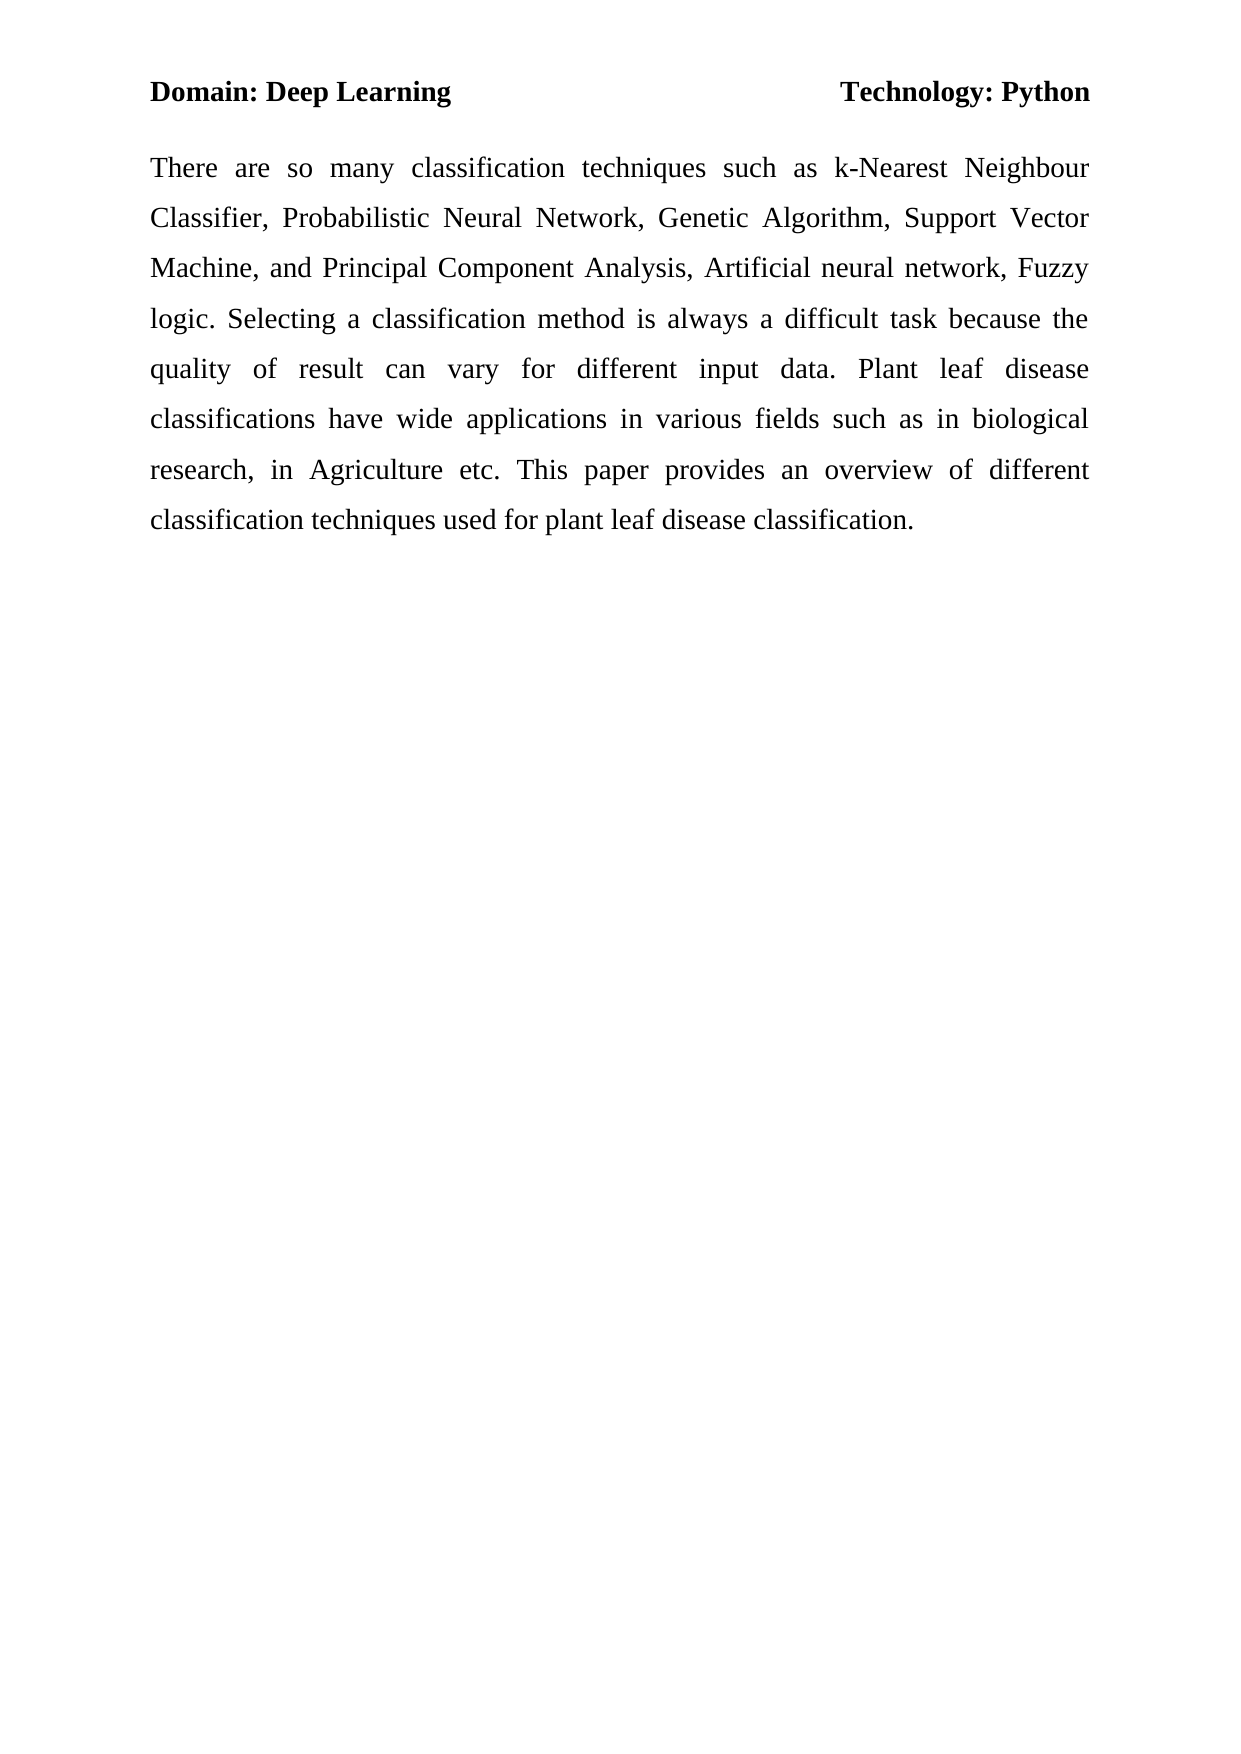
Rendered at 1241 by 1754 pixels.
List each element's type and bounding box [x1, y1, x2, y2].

text [150, 150, 1090, 536]
